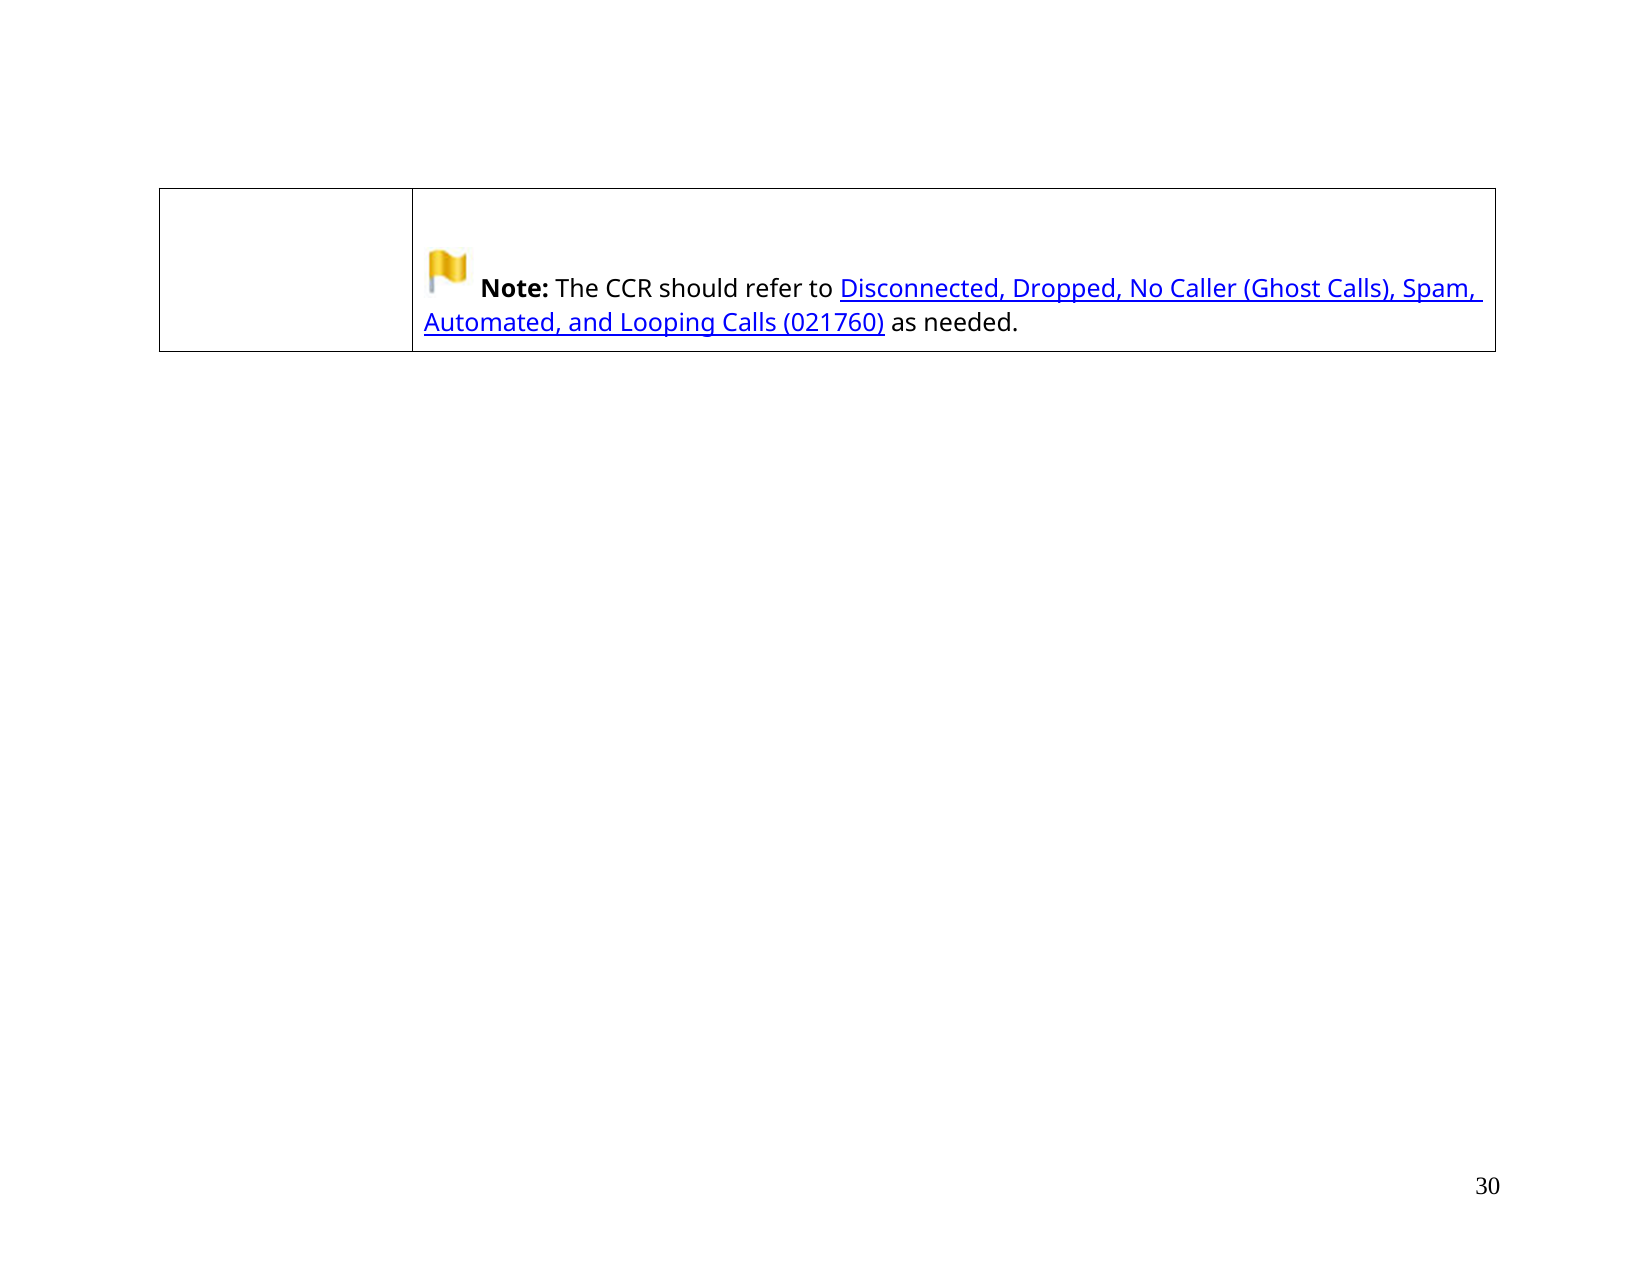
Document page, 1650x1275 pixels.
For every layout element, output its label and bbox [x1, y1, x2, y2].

table_cell [413, 189, 1495, 351]
picture [423, 247, 474, 298]
table_cell [160, 189, 412, 351]
